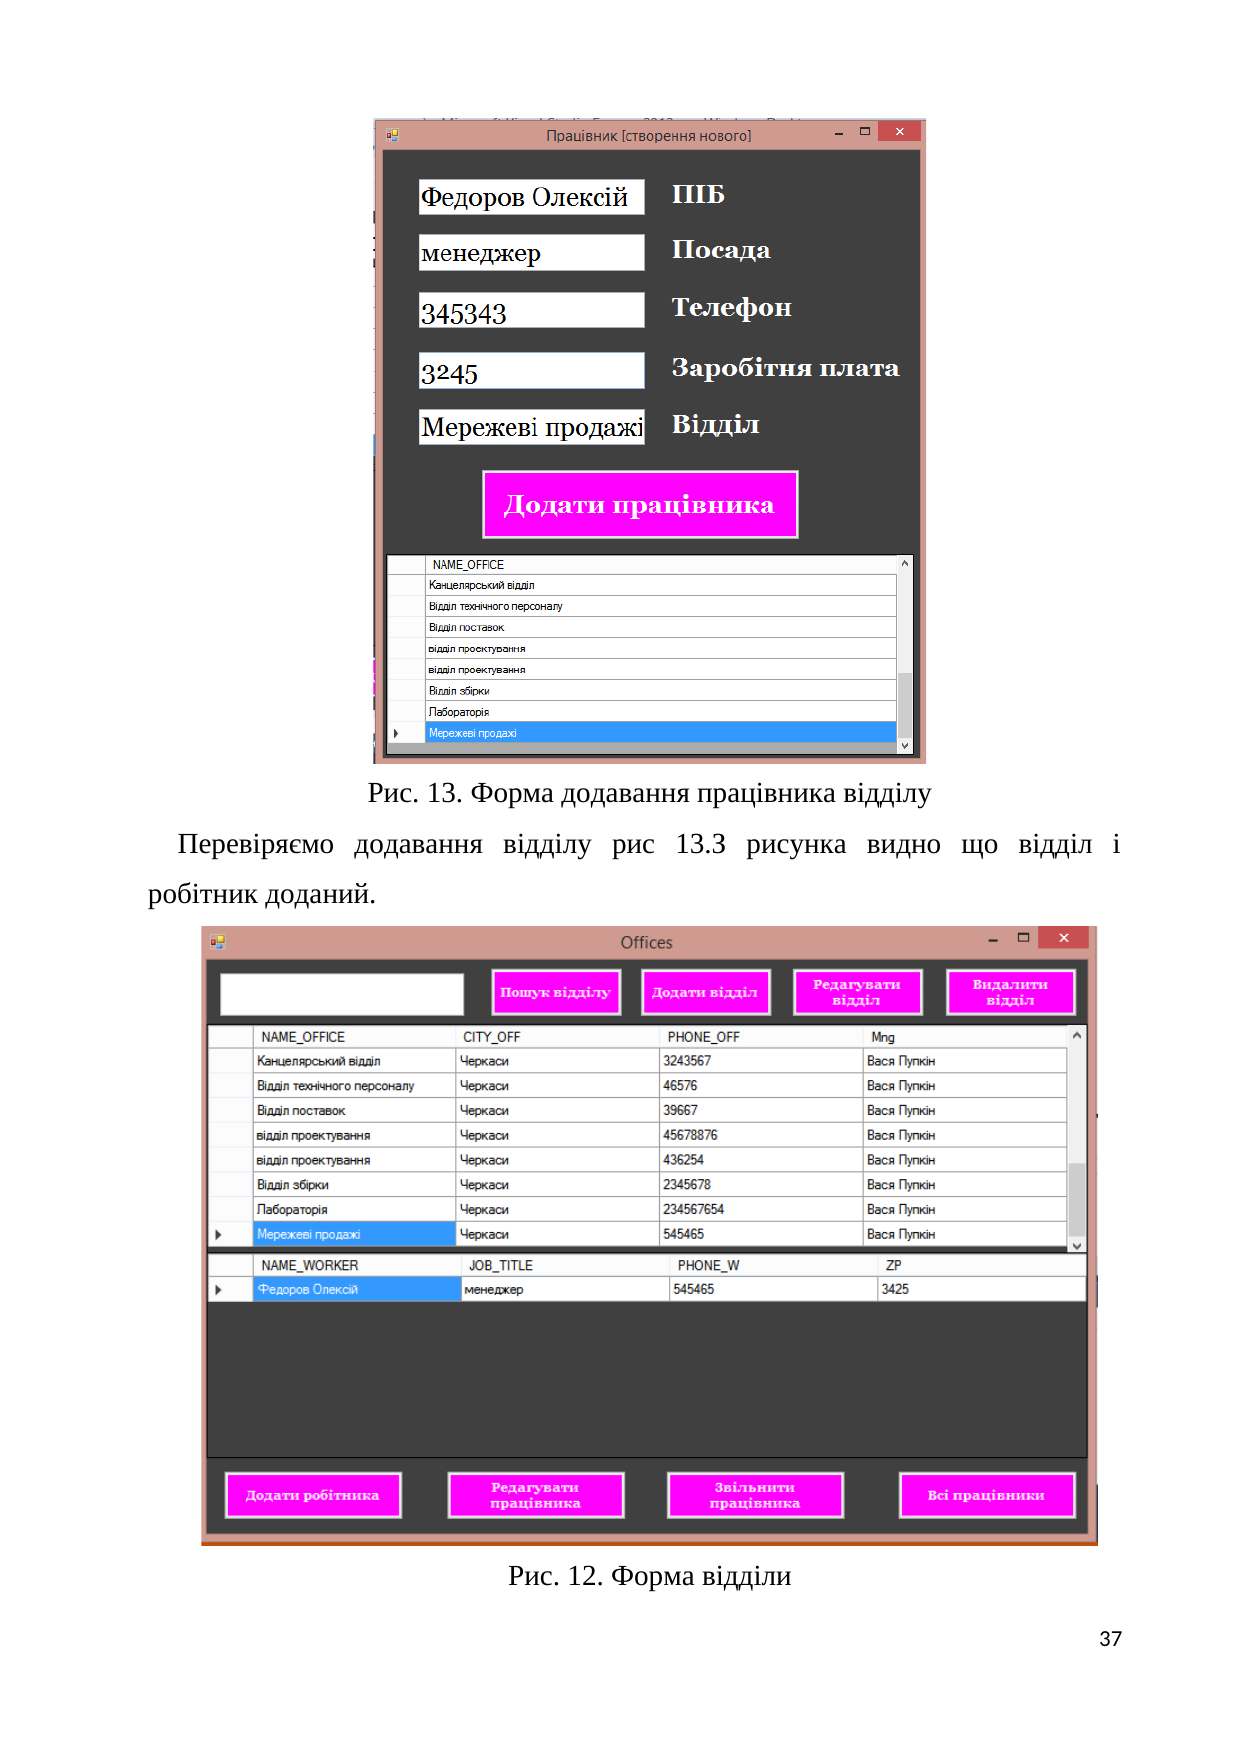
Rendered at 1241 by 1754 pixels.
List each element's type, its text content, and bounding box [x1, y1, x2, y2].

text Рис. 12. Форма відділи [148, 1558, 1122, 1591]
text Рис. 13. Форма додавання працівника відділу [148, 775, 1122, 809]
text Перевіряємо додавання відділу рис 13.З рисунка видно що відділ і робітник доданий. [148, 826, 1122, 909]
picture [373, 118, 927, 764]
picture [201, 926, 1098, 1546]
